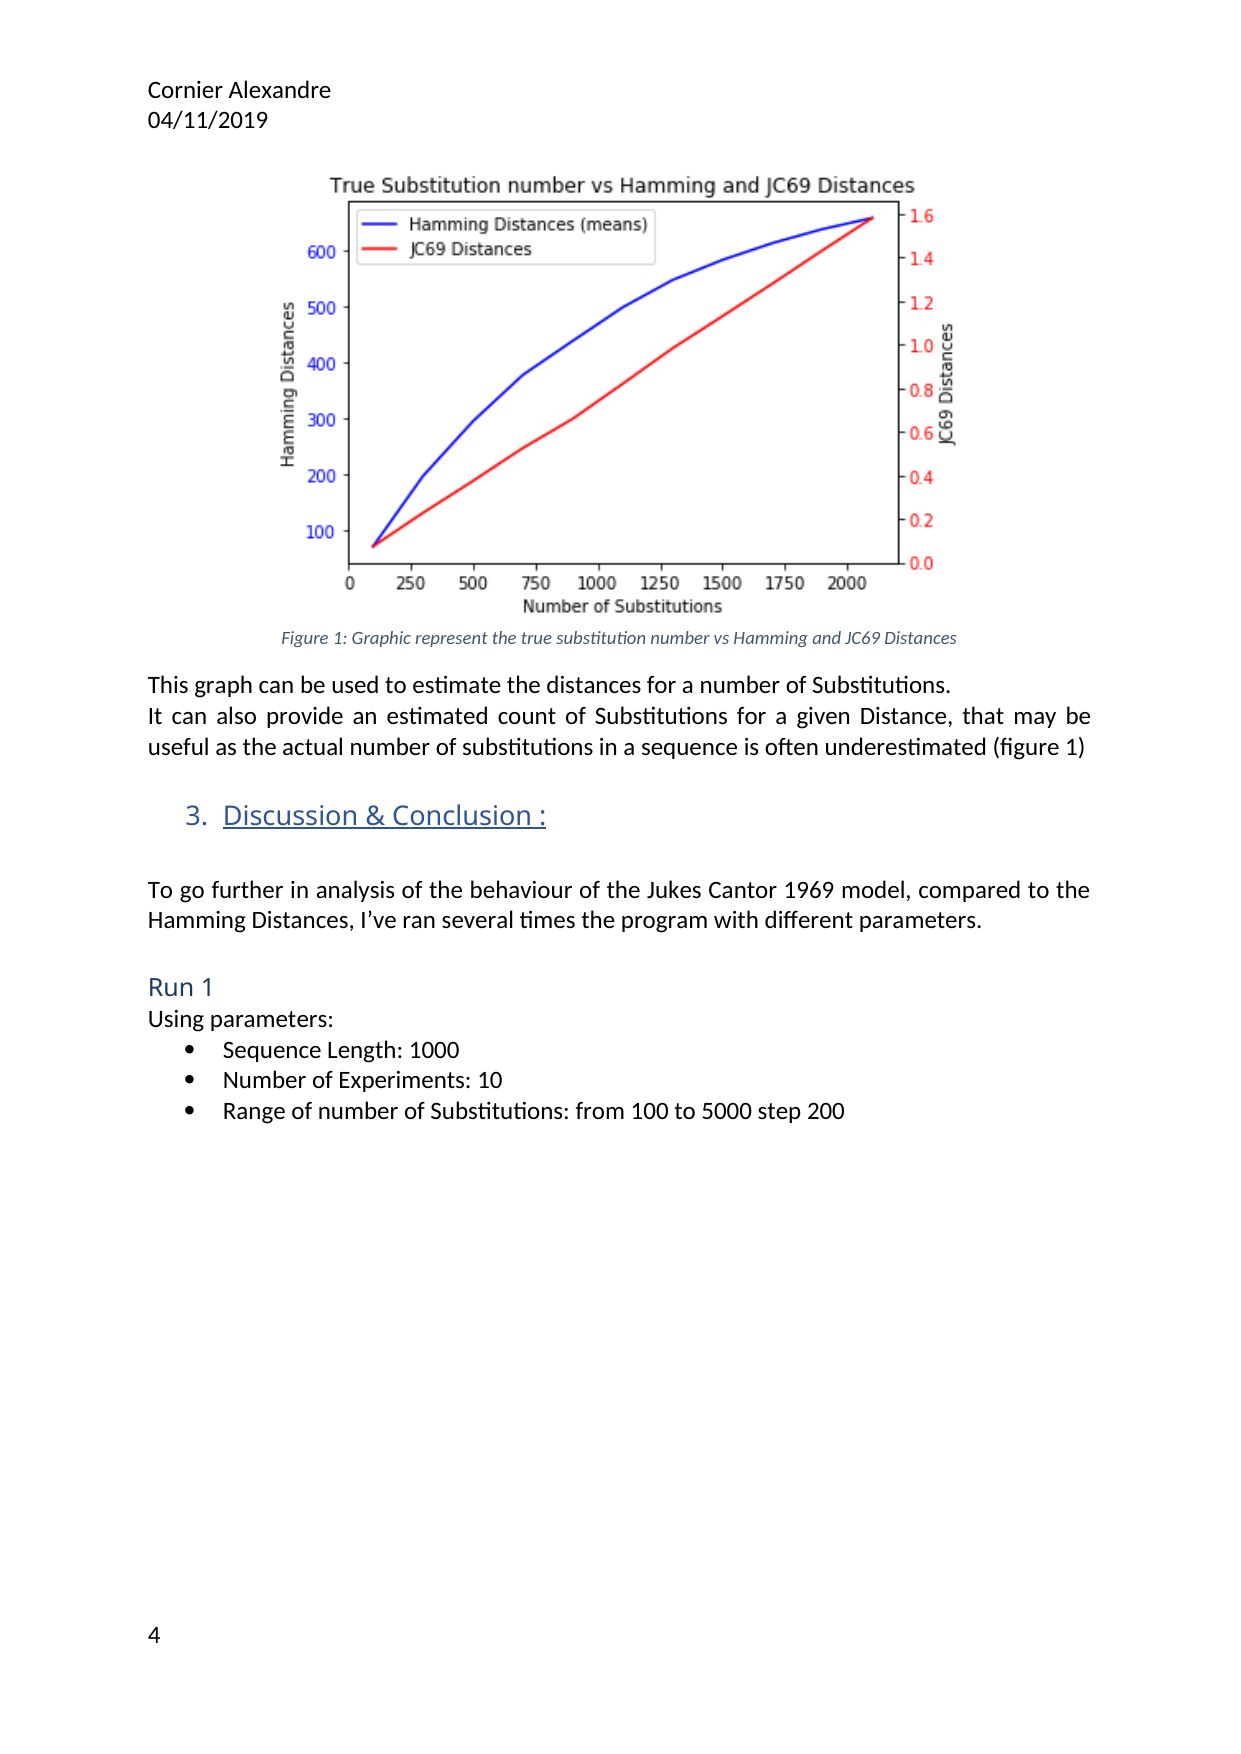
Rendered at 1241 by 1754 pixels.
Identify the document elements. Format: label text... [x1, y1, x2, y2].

subtitle Discussion & Conclusion : [185, 796, 1093, 833]
text To go further in analysis of the behaviour of the Jukes Cantor 1969 model, compared to the Hamming Distances, I’ve ran several times the program with different parameters. [148, 874, 1093, 935]
list Range of number of Substitutions: from 100 to 5000 step 200 [185, 1095, 1093, 1126]
list Sequence Length: 1000 [185, 1034, 1093, 1065]
text Using parameters: [148, 1004, 1093, 1034]
subtitle Run 1 [148, 969, 1093, 1004]
list Number of Experiments: 10 [185, 1065, 1093, 1095]
picture [271, 165, 969, 626]
text It can also provide an estimated count of Substitutions for a given Distance, that may be useful as the actual number of substitutions in a sequence is often underestimated (figure 1) [148, 700, 1093, 761]
text This graph can be used to estimate the distances for a number of Substitutions. [148, 670, 1093, 700]
text Figure 1: Graphic represent the true substitution number vs Hamming and JC69 Distances [148, 626, 1093, 649]
